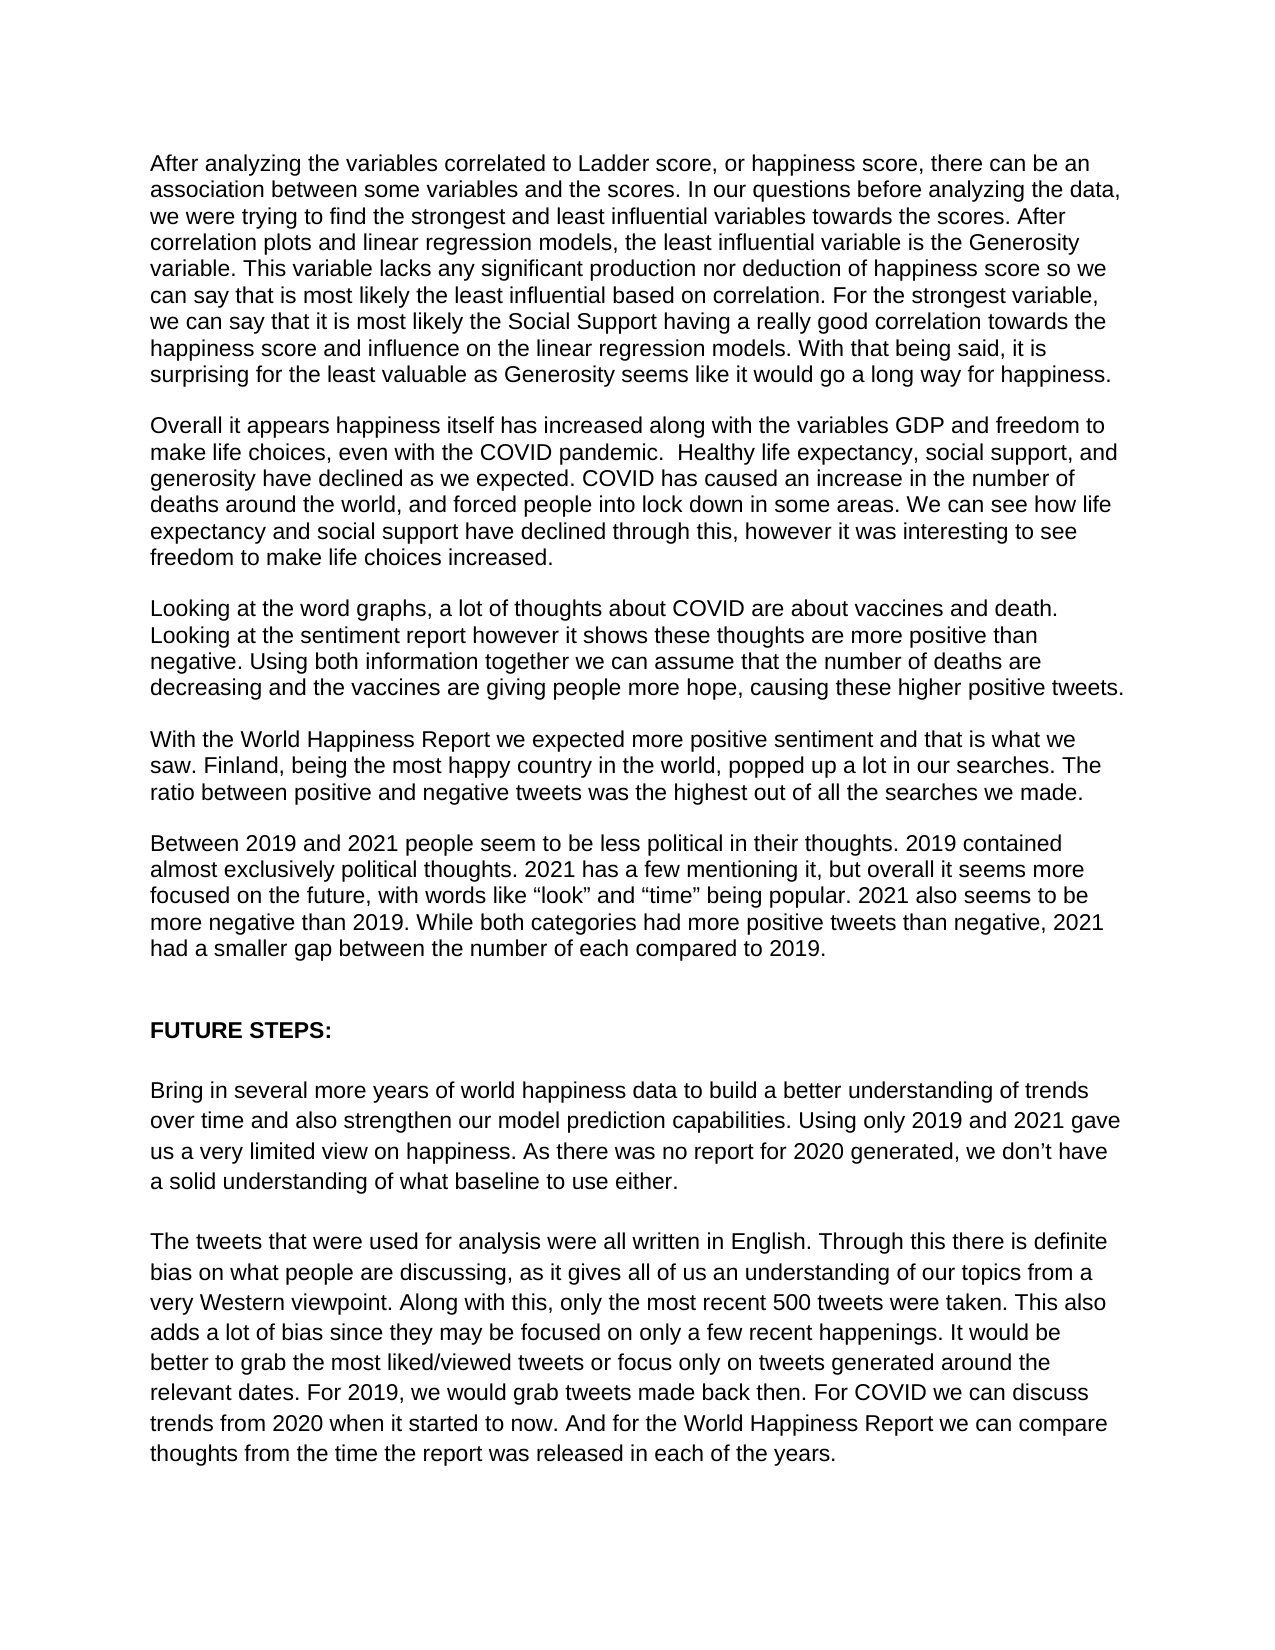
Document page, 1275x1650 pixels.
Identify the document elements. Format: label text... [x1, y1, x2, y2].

text The tweets that were used for analysis were all written in English. Through this there is definite bias on what people are discussing, as it gives all of us an understanding of our topics from a very Western viewpoint. Along with this, only the most recent 500 tweets were taken. This also adds a lot of bias since they may be focused on only a few recent happenings. It would be better to grab the most liked/viewed tweets or focus only on tweets generated around the relevant dates. For 2019, we would grab tweets made back then. For COVID we can discuss trends from 2020 when it started to now. And for the World Happiness Report we can compare thoughts from the time the report was released in each of the years. [150, 1228, 1125, 1466]
text Overall it appears happiness itself has increased along with the variables GDP and freedom to make life choices, even with the COVID pandemic. Healthy life expectancy, social support, and generosity have declined as we expected. COVID has caused an increase in the number of deaths around the world, and forced people into lock down in some areas. We can see how life expectancy and social support have declined through this, however it was interesting to see freedom to make life choices increased. [150, 412, 1125, 570]
text With the World Happiness Report we expected more positive sentiment and that is what we saw. Finland, being the most happy country in the world, popped up a lot in our searches. The ratio between positive and negative tweets was the highest out of all the searches we made. [150, 726, 1125, 805]
text Bring in several more years of world happiness data to build a better understanding of trends over time and also strengthen our model prediction capabilities. Using only 2019 and 2021 gave us a very limited view on happiness. As there was no report for 2020 generated, we don’t have a solid understanding of what baseline to use either. [150, 1077, 1125, 1194]
text FUTURE STEPS: [150, 1017, 1125, 1043]
text After analyzing the variables correlated to Ladder score, or happiness score, there can be an association between some variables and the scores. In our questions before analyzing the data, we were trying to find the strongest and least influential variables towards the scores. After correlation plots and linear regression models, the least influential variable is the Generosity variable. This variable lacks any significant production nor deduction of happiness score so we can say that is most likely the least influential based on correlation. For the strongest variable, we can say that it is most likely the Social Support having a really good correlation towards the happiness score and influence on the linear regression models. With that being said, it is surprising for the least valuable as Generosity seems like it would go a long way for happiness. [150, 150, 1125, 387]
text Looking at the word graphs, a lot of thoughts about COVID are about vaccines and death. Looking at the sentiment report however it shows these thoughts are more positive than negative. Using both information together we can assume that the number of deaths are decreasing and the vaccines are giving people more hope, causing these higher positive tweets. [150, 595, 1125, 701]
text Between 2019 and 2021 people seem to be less political in their thoughts. 2019 contained almost exclusively political thoughts. 2021 has a few mentioning it, but overall it seems more focused on the future, with words like “look” and “time” being popular. 2021 also seems to be more negative than 2019. While both categories had more positive tweets than negative, 2021 had a smaller gap between the number of each compared to 2019. [150, 830, 1125, 962]
